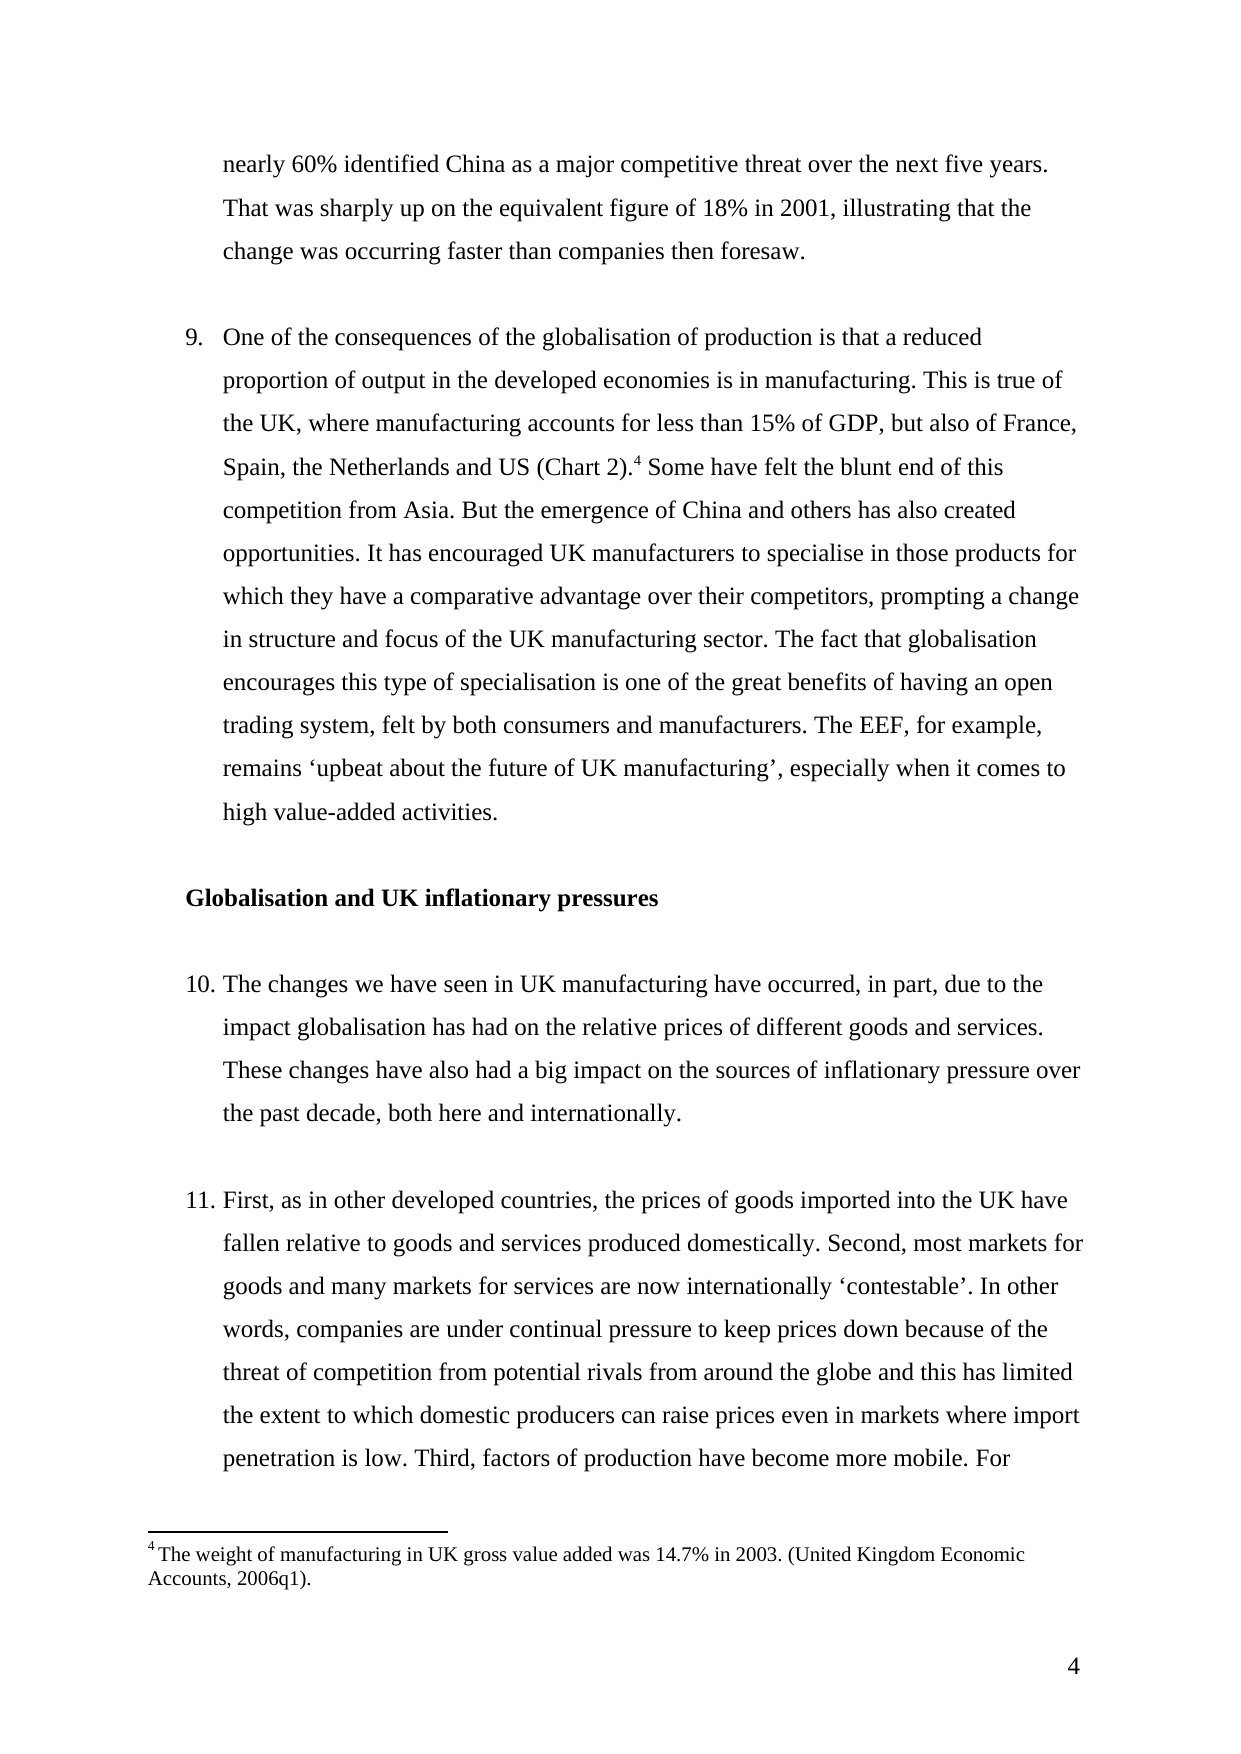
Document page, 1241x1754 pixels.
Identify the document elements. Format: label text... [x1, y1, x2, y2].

text nearly 60% identified China as a major competitive threat over the next five years. That was sharply up on the equivalent figure of 18% in 2001, illustrating that the change was occurring faster than companies then foresaw. [223, 149, 1052, 264]
list The changes we have seen in UK manufacturing have occurred, in part, due to the impact globalisation has had on the relative prices of different goods and services. These changes have also had a big impact on the sources of inflationary pressure over the past decade, both here and internationally. [185, 969, 1082, 1127]
text 4 The weight of manufacturing in UK gross value added was 14.7% in 2003. (United Kingdom Economic Accounts, 2006q1). [148, 1532, 1028, 1590]
subtitle Globalisation and UK inflationary pressures [185, 883, 1103, 912]
list One of the consequences of the globalisation of production is that a reduced proportion of output in the developed economies is in manufacturing. This is true of the UK, where manufacturing accounts for less than 15% of GDP, but also of France, Spain, the Netherlands and US (Chart 2).4 Some have felt the blunt end of this competition from Asia. But the emergence of China and others has also created opportunities. It has encouraged UK manufacturers to specialise in those products for which they have a comparative advantage over their competitors, prompting a change in structure and focus of the UK manufacturing sector. The fact that globalisation encourages this type of specialisation is one of the great benefits of having an open trading system, felt by both consumers and manufacturers. The EEF, for example, remains ‘upbeat about the future of UK manufacturing’, especially when it comes to high value-added activities. [185, 322, 1084, 825]
list First, as in other developed countries, the prices of goods imported into the UK have fallen relative to goods and services produced domestically. Second, most markets for goods and many markets for services are now internationally ‘contestable’. In other words, companies are under continual pressure to keep prices down because of the threat of competition from potential rivals from around the globe and this has limited the extent to which domestic producers can raise prices even in markets where import penetration is low. Third, factors of production have become more mobile. For [185, 1185, 1090, 1472]
